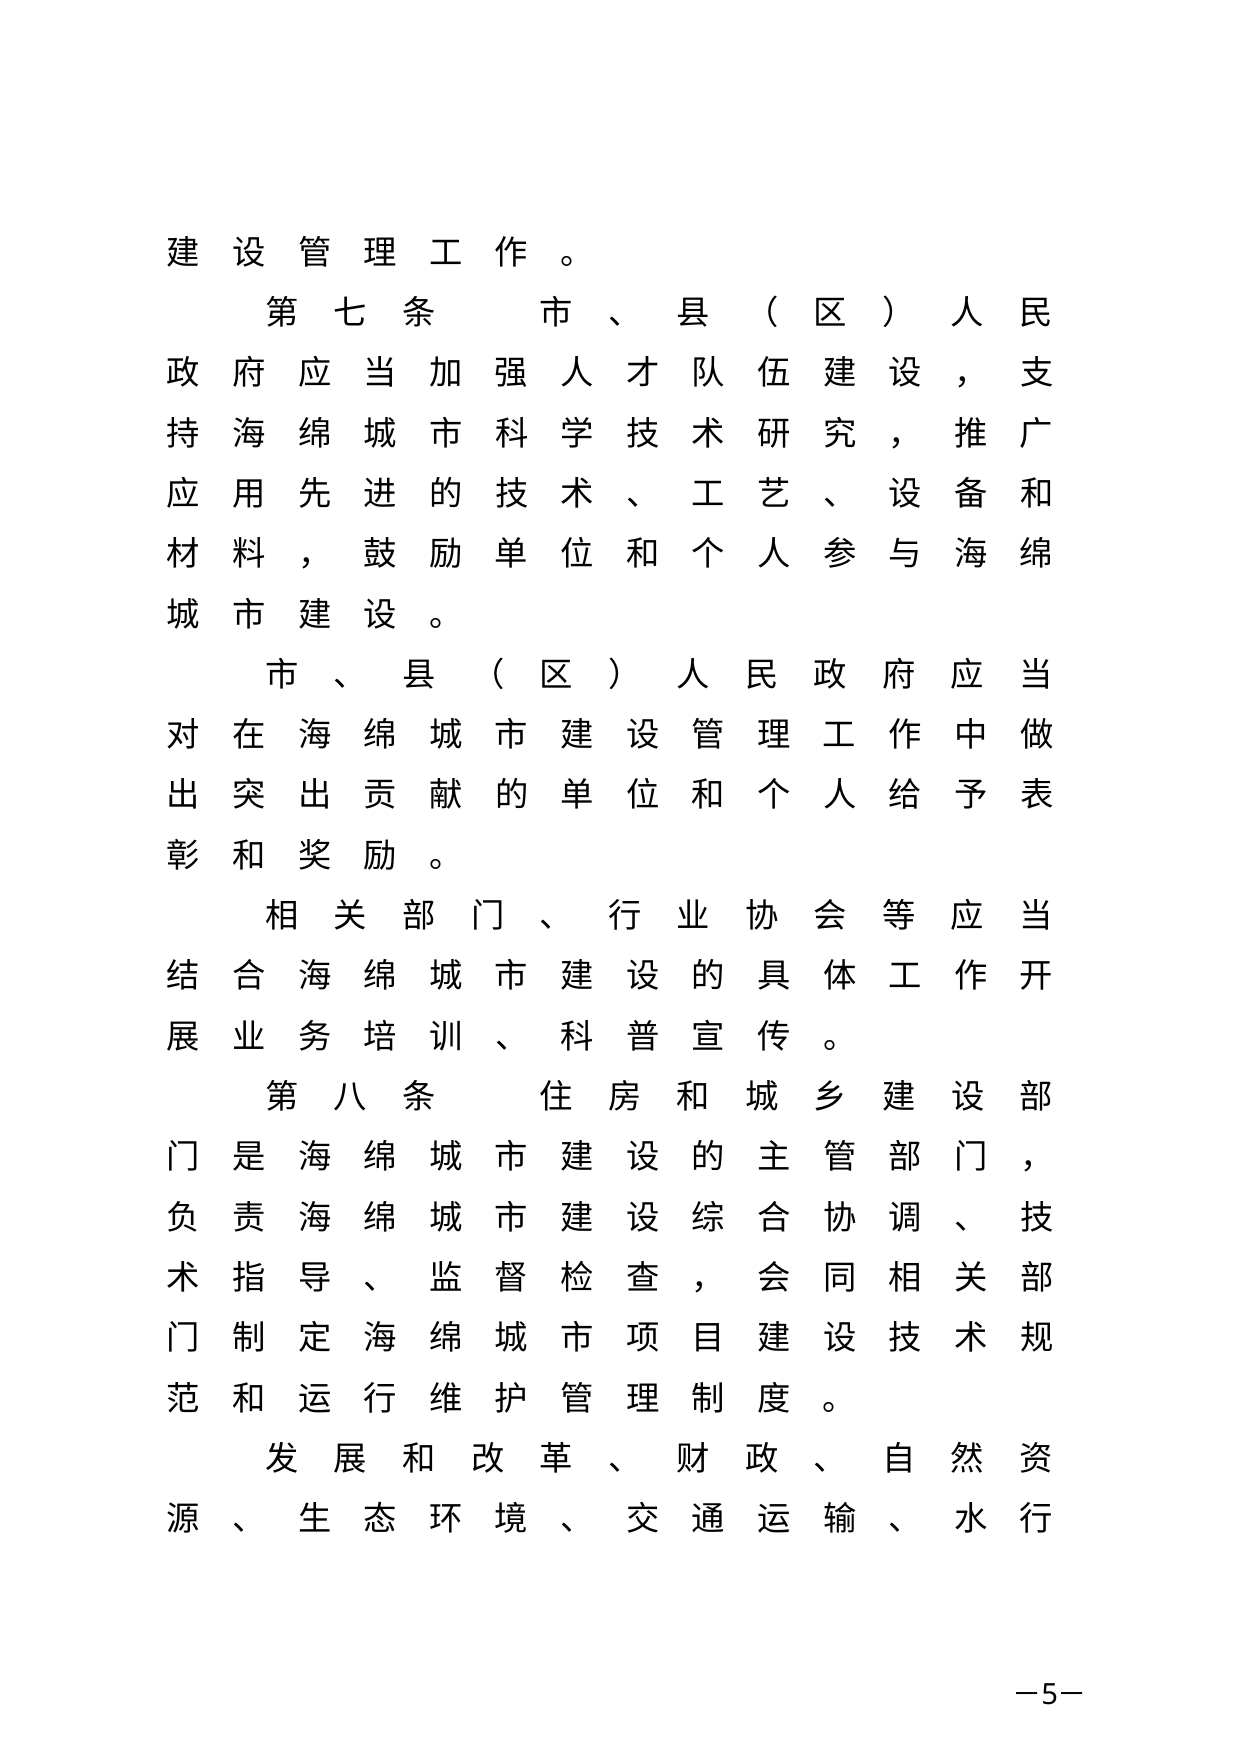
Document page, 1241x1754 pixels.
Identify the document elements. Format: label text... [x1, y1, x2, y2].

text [167, 219, 1085, 280]
text 第八条 住房和城乡建设部门是海绵城市建设的主管部门，负责海绵城市建设综合协调、技术指导、监督检查，会同相关部门制定海绵城市项目建设技术规范和运行维护管理制度。 [167, 1064, 1085, 1426]
text 相关部门、行业协会等应当结合海绵城市建设的具体工作开展业务培训、科普宣传。 [167, 883, 1085, 1064]
text 第七条 市、县（区）人民政府应当加强人才队伍建设，支持海绵城市科学技术研究，推广应用先进的技术、工艺、设备和材料，鼓励单位和个人参与海绵城市建设。 [167, 280, 1085, 642]
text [167, 1426, 1085, 1546]
text 市、县（区）人民政府应当对在海绵城市建设管理工作中做出突出贡献的单位和个人给予表彰和奖励。 [167, 642, 1085, 883]
